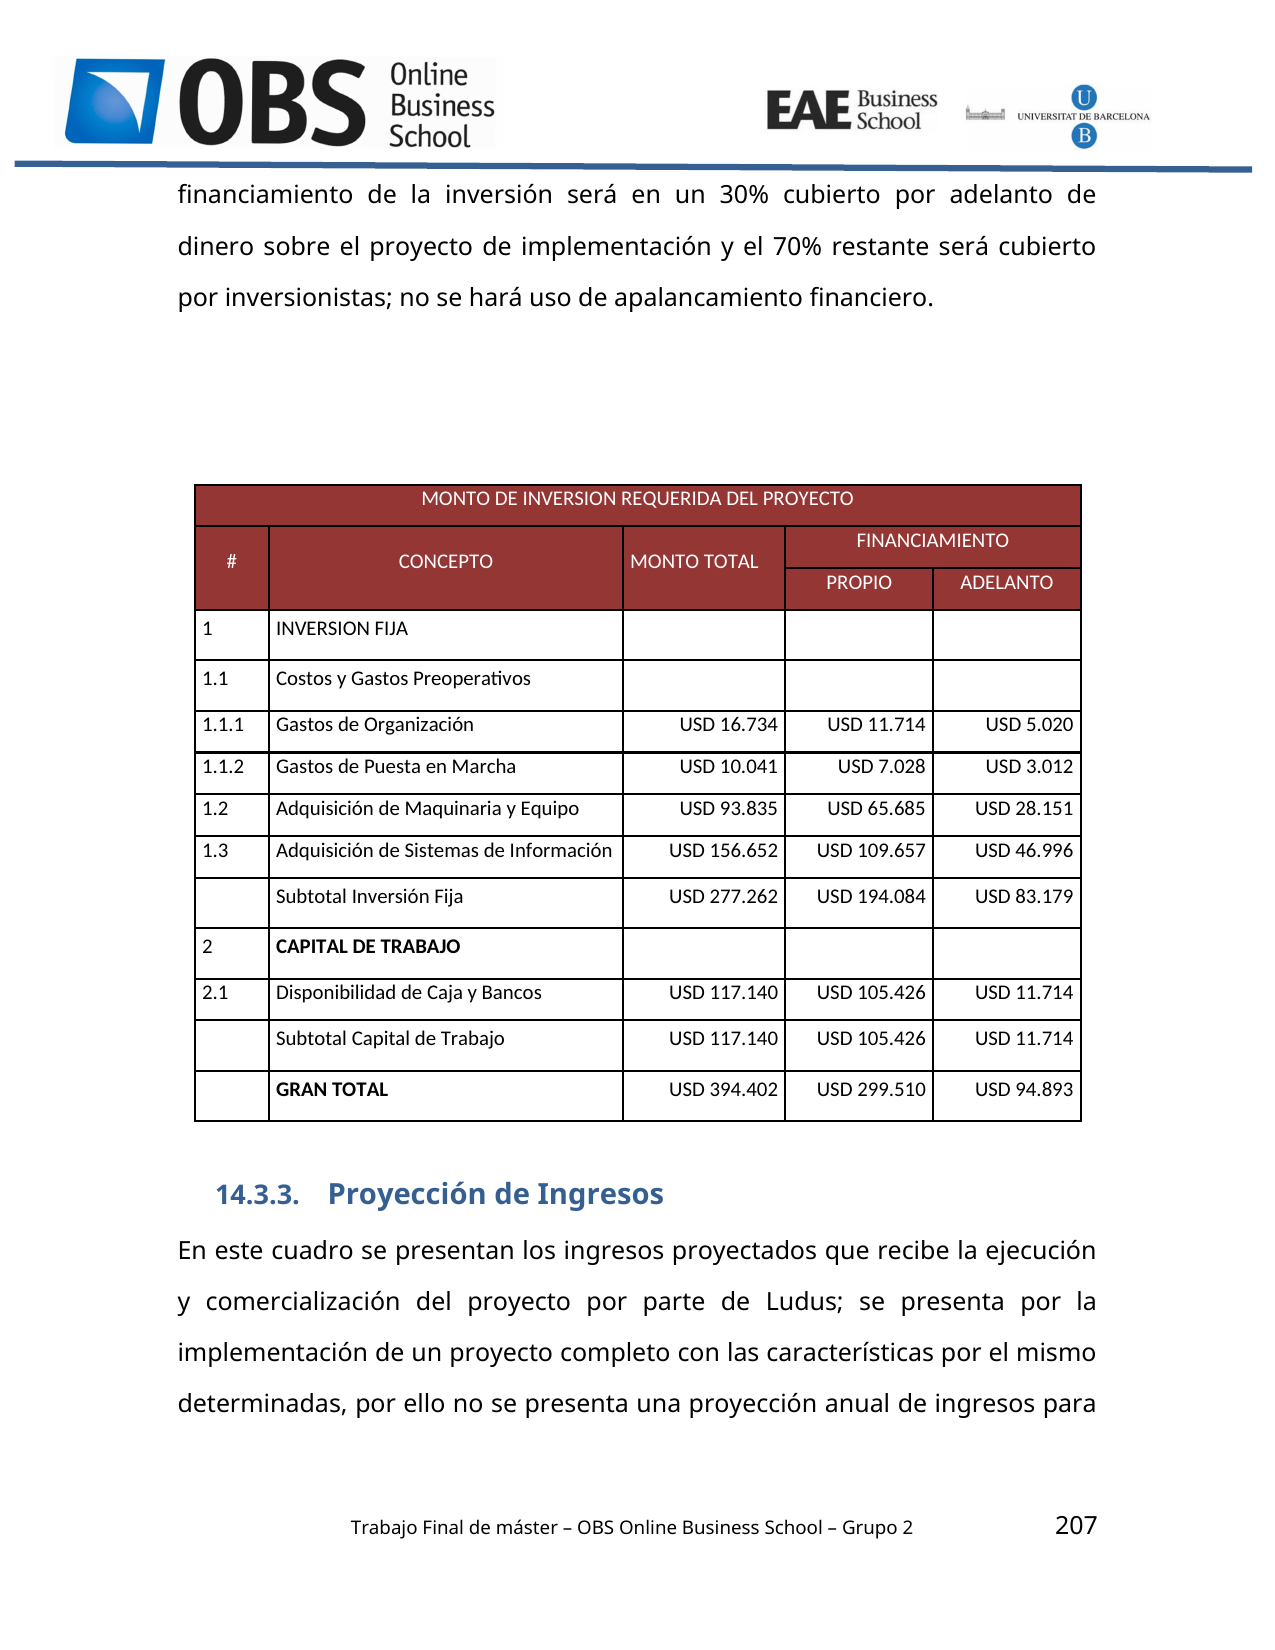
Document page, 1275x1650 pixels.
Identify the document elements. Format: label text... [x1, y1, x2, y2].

picture [764, 87, 938, 133]
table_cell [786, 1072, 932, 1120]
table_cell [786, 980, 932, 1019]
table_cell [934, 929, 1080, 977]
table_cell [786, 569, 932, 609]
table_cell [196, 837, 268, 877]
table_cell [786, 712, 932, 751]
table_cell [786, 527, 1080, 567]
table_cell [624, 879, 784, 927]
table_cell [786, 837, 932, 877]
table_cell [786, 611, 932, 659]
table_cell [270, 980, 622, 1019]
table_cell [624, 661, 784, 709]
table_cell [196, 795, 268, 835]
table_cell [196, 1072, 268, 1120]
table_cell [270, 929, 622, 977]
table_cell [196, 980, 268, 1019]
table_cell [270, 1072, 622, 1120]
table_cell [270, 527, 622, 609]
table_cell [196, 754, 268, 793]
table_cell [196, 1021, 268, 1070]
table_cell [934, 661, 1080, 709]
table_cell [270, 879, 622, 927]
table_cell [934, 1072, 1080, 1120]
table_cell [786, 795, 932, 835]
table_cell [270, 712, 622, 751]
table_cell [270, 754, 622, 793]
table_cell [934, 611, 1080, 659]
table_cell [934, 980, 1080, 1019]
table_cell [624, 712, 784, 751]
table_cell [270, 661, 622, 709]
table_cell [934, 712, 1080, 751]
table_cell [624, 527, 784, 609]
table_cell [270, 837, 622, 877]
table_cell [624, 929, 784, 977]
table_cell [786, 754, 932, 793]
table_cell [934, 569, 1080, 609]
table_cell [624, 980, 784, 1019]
picture [964, 83, 1153, 151]
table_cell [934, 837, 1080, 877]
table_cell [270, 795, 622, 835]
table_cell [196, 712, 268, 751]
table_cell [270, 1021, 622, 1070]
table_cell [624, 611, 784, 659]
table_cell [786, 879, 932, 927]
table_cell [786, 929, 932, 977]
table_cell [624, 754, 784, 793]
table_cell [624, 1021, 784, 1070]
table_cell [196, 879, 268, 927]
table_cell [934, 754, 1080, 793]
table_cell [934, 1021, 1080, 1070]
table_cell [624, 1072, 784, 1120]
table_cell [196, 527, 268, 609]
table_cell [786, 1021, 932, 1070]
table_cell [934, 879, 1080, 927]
subtitle Proyección de Ingresos [215, 1173, 1098, 1213]
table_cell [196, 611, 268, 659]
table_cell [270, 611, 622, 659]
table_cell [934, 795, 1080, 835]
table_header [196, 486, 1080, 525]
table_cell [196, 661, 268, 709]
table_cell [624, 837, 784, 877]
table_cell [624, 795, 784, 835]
picture [52, 56, 503, 149]
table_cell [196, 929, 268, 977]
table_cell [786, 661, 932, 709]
